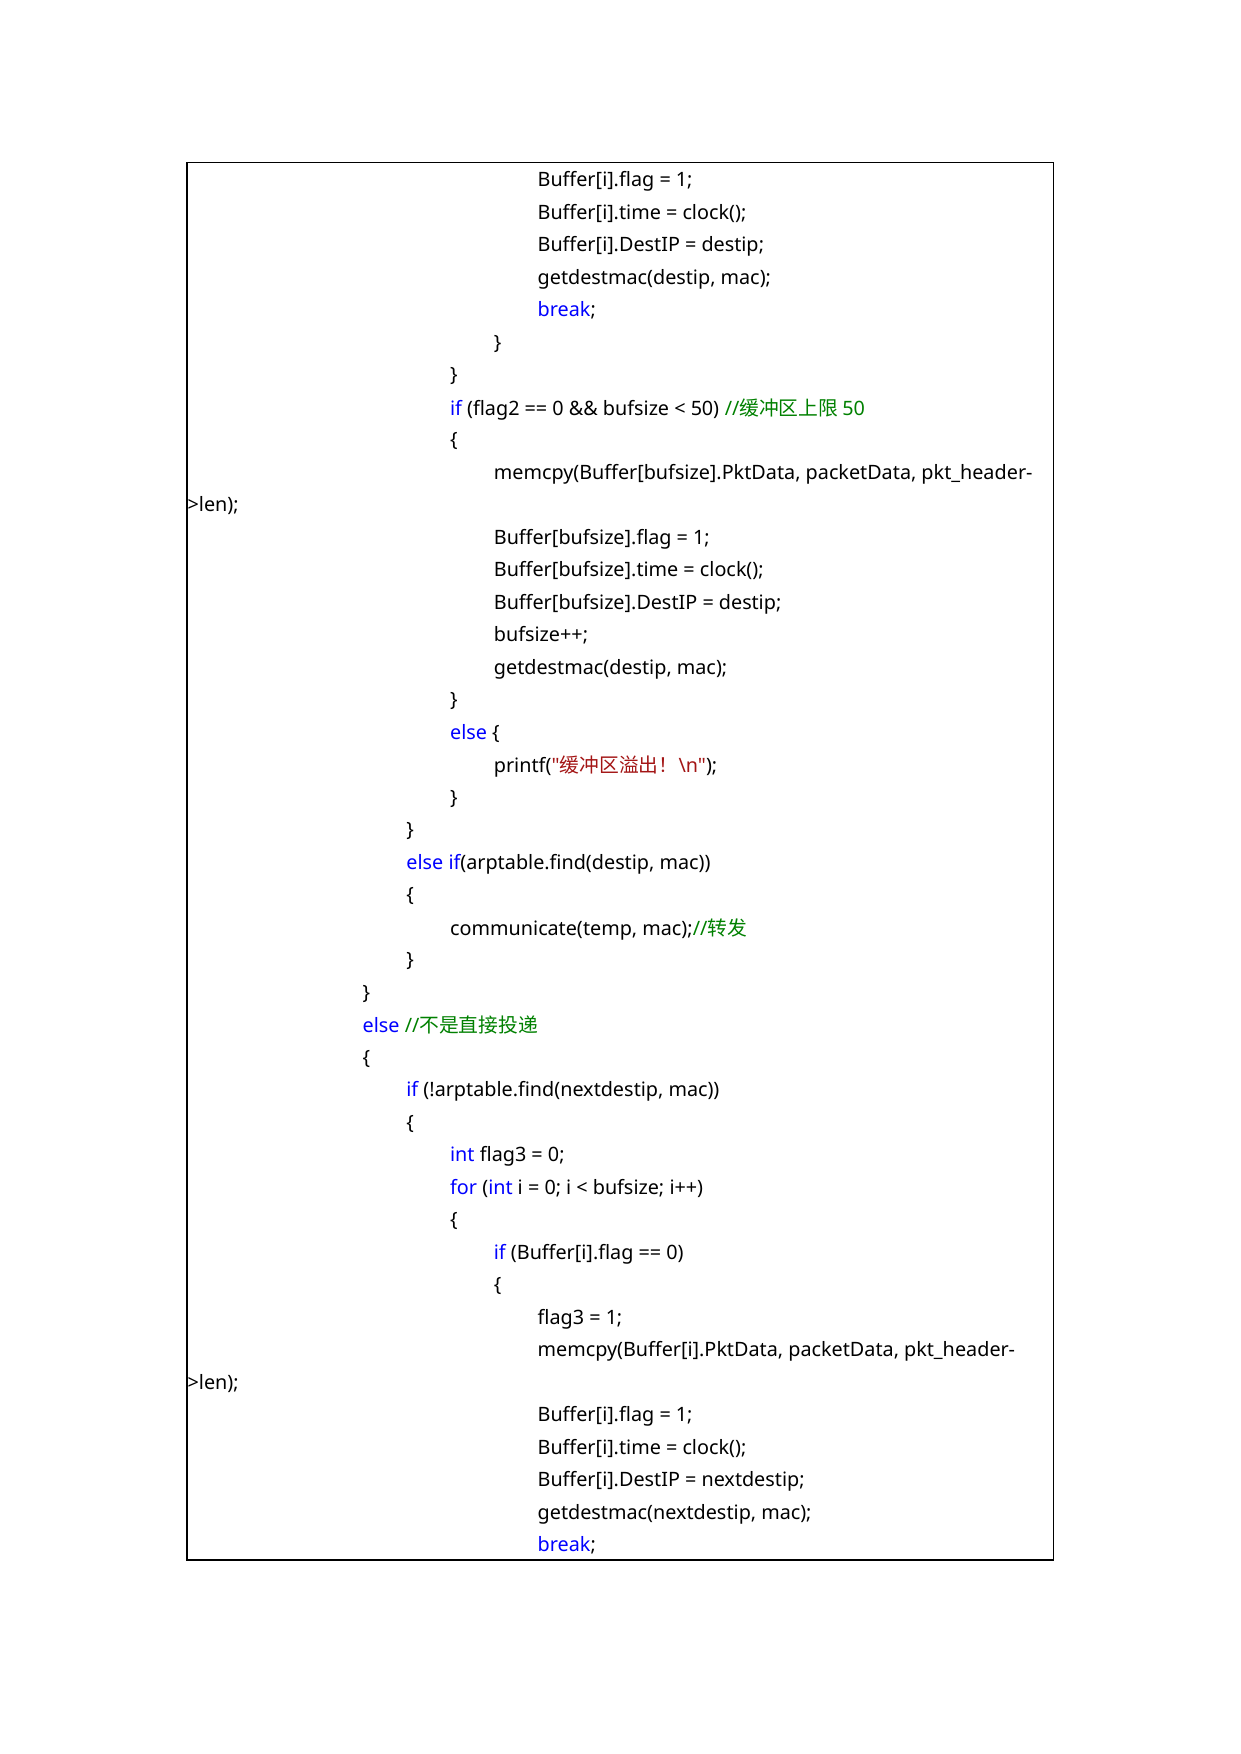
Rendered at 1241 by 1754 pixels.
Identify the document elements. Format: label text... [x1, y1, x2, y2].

text break; [188, 293, 1053, 326]
text memcpy(Buffer[bufsize].PktData, packetData, pkt_header->len); [188, 456, 1053, 521]
text } [188, 813, 1053, 846]
text Buffer[i].DestIP = destip; [188, 228, 1053, 261]
text else if(arptable.find(destip, mac)) [188, 846, 1053, 878]
text } [188, 683, 1053, 716]
text { [188, 1041, 1053, 1073]
text if (Buffer[i].flag == 0) [188, 1236, 1053, 1268]
text { [188, 1268, 1053, 1301]
text } [188, 358, 1053, 391]
text getdestmac(destip, mac); [188, 651, 1053, 683]
text Buffer[i].time = clock(); [188, 1431, 1053, 1463]
text printf("缓冲区溢出！\n"); [188, 748, 1053, 781]
text Buffer[bufsize].time = clock(); [188, 553, 1053, 586]
text } [188, 326, 1053, 358]
text Buffer[i].DestIP = nextdestip; [188, 1463, 1053, 1496]
text } [188, 781, 1053, 813]
text flag3 = 1; [188, 1301, 1053, 1333]
text } [188, 943, 1053, 976]
text else { [188, 716, 1053, 748]
text Buffer[bufsize].DestIP = destip; [188, 586, 1053, 618]
text if (flag2 == 0 && bufsize < 50) //缓冲区上限50 [188, 391, 1053, 423]
text memcpy(Buffer[i].PktData, packetData, pkt_header->len); [188, 1333, 1053, 1398]
text Buffer[bufsize].flag = 1; [188, 521, 1053, 553]
text for (int i = 0; i < bufsize; i++) [188, 1171, 1053, 1203]
text getdestmac(destip, mac); [188, 261, 1053, 293]
text break; [188, 1528, 1053, 1559]
text int flag3 = 0; [188, 1138, 1053, 1171]
text { [188, 1106, 1053, 1138]
text bufsize++; [188, 618, 1053, 651]
text if (!arptable.find(nextdestip, mac)) [188, 1073, 1053, 1106]
text getdestmac(nextdestip, mac); [188, 1496, 1053, 1528]
text { [188, 878, 1053, 911]
text Buffer[i].flag = 1; [188, 163, 1053, 196]
text { [188, 423, 1053, 456]
text Buffer[i].flag = 1; [188, 1398, 1053, 1431]
text Buffer[i].time = clock(); [188, 196, 1053, 228]
text { [188, 1203, 1053, 1236]
text } [188, 976, 1053, 1008]
text else //不是直接投递 [188, 1008, 1053, 1041]
text communicate(temp, mac);//转发 [188, 911, 1053, 943]
